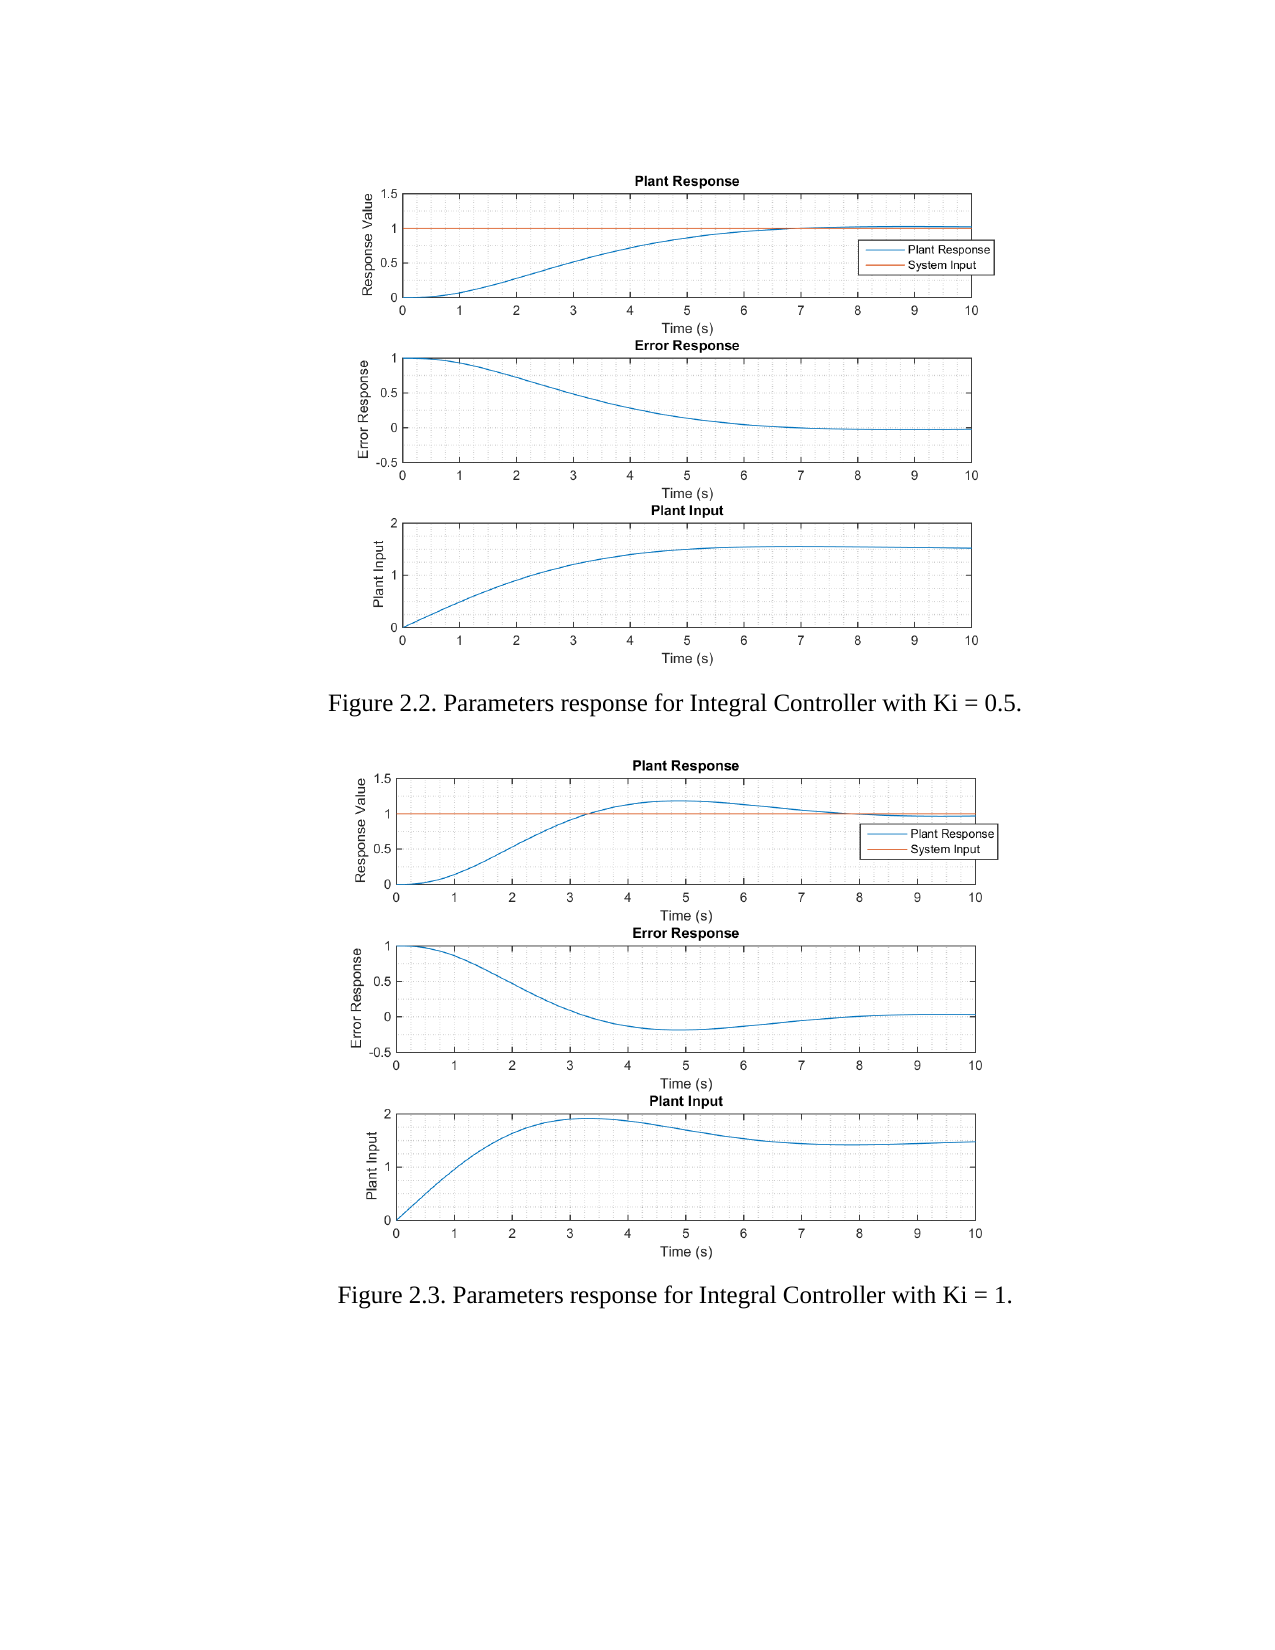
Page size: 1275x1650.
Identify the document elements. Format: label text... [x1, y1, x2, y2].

list Figure 2.3. Parameters response for Integral Controller with Ki = 1. [252, 1281, 1098, 1309]
picture [339, 731, 1010, 1267]
list Figure 2.2. Parameters response for Integral Controller with Ki = 0.5. [252, 688, 1098, 717]
